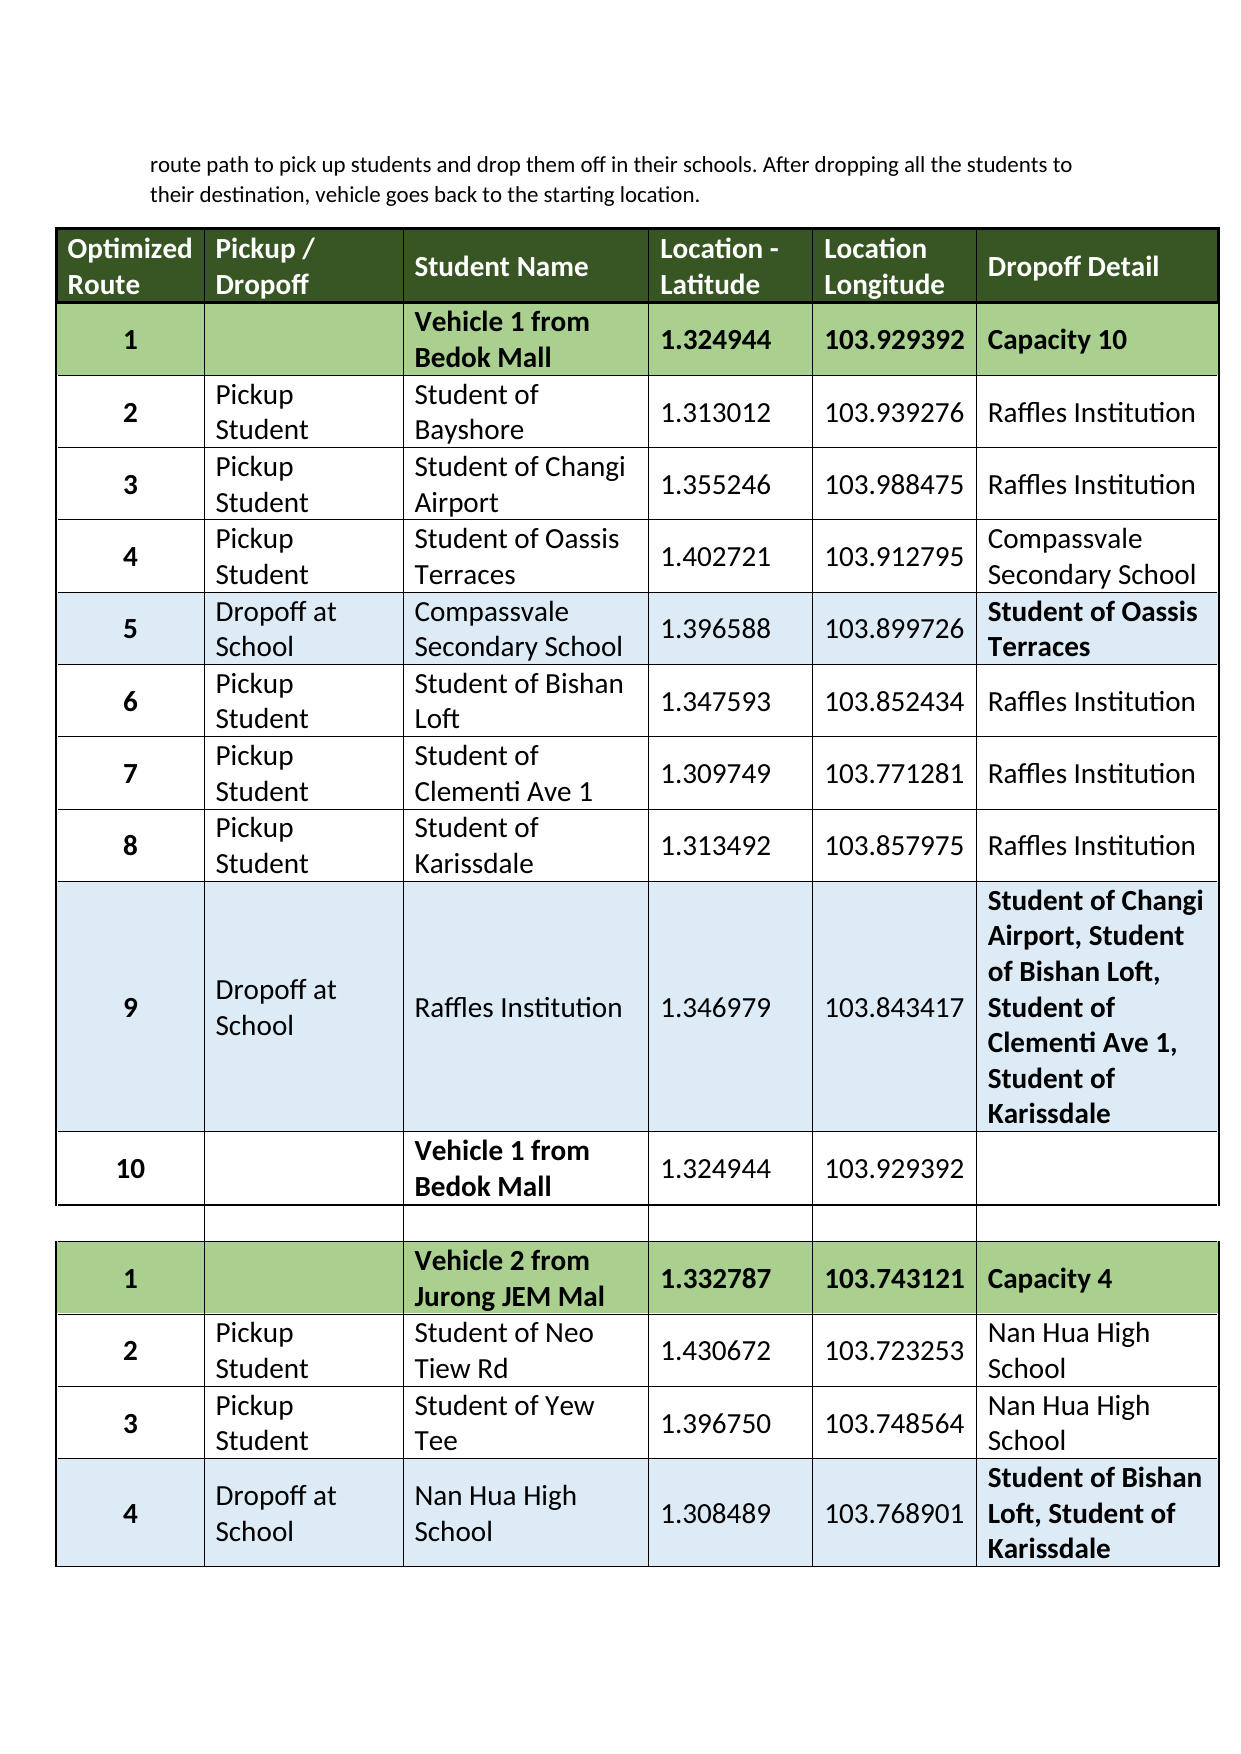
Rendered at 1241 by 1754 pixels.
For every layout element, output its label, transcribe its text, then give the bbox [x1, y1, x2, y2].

table_cell Vehicle 1 from Bedok Mall [404, 304, 648, 375]
table_cell Student of Changi Airport, Student of Bishan Loft, Student of Clementi Ave 1, Student of Karissdale [977, 881, 1218, 1131]
table_header Pickup / Dropoff [205, 230, 403, 301]
table_cell 7 [57, 736, 204, 808]
table_cell 103.899726 [813, 593, 976, 664]
table_cell 1.396588 [649, 593, 812, 664]
table_cell 103.771281 [813, 737, 976, 808]
table_cell Student of Bishan Loft, Student of Karissdale [977, 1458, 1218, 1566]
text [150, 150, 1090, 208]
table_cell Pickup Student [205, 448, 403, 519]
table_cell Vehicle 2 from Jurong JEM Mal [404, 1242, 648, 1313]
table_cell Compassvale Secondary School [977, 519, 1218, 592]
table_cell 1 [57, 304, 204, 375]
table_cell [56, 1204, 204, 1241]
table_cell 1.332787 [649, 1242, 812, 1313]
table_cell 1.313012 [649, 376, 812, 447]
table_cell 103.912795 [813, 520, 976, 592]
table_cell Raffles Institution [977, 809, 1218, 881]
table_cell 1 [57, 1241, 204, 1313]
table_cell Student of Karissdale [404, 810, 648, 881]
table_cell 3 [57, 447, 204, 519]
table_cell 1.355246 [649, 448, 812, 519]
table_cell 3 [57, 1386, 204, 1458]
table_cell 2 [57, 1314, 204, 1386]
table_cell 103.929392 [813, 304, 976, 375]
table_cell Student of Neo Tiew Rd [404, 1315, 648, 1386]
table_cell 103.843417 [813, 882, 976, 1131]
table_cell Pickup Student [205, 665, 403, 736]
table_cell Raffles Institution [977, 375, 1218, 447]
table_cell 103.768901 [813, 1459, 976, 1566]
table_cell Dropoff at School [205, 882, 403, 1131]
table_cell [205, 1206, 403, 1241]
table_cell [205, 1132, 403, 1203]
table_cell 103.988475 [813, 448, 976, 519]
table_cell Pickup Student [205, 376, 403, 447]
table_cell [404, 1206, 648, 1241]
table_cell Student of Yew Tee [404, 1387, 648, 1458]
table_cell Student of Oassis Terraces [977, 592, 1218, 664]
table_header Location Longitude [813, 230, 976, 301]
table_cell [977, 1204, 1219, 1241]
table_cell Pickup Student [205, 1387, 403, 1458]
table_cell 1.402721 [649, 520, 812, 592]
table_cell 8 [57, 809, 204, 881]
table_cell Capacity 4 [977, 1241, 1218, 1313]
table_header Student Name [404, 230, 648, 301]
table_cell 1.396750 [649, 1387, 812, 1458]
table_cell 103.857975 [813, 810, 976, 881]
table_cell Raffles Institution [977, 447, 1218, 519]
table_cell [649, 1206, 812, 1241]
table_cell 103.852434 [813, 665, 976, 736]
table_cell 1.324944 [649, 304, 812, 375]
table_cell Dropoff at School [205, 1459, 403, 1566]
table_cell Nan Hua High School [404, 1459, 648, 1566]
table_cell Raffles Institution [977, 664, 1218, 736]
table_cell Raffles Institution [404, 882, 648, 1131]
table_cell 103.723253 [813, 1315, 976, 1386]
table_cell Student of Oassis Terraces [404, 520, 648, 592]
table_cell 4 [57, 519, 204, 592]
table_cell Student of Bishan Loft [404, 665, 648, 736]
table_cell Pickup Student [205, 1315, 403, 1386]
table_cell Student of Bayshore [404, 376, 648, 447]
table_cell Pickup Student [205, 737, 403, 808]
table_cell [813, 1206, 976, 1241]
table_cell [977, 1131, 1218, 1203]
table_cell Capacity 10 [977, 304, 1218, 375]
table_cell 1.308489 [649, 1459, 812, 1566]
table_cell 5 [57, 592, 204, 664]
table_cell 103.939276 [813, 376, 976, 447]
table_cell Raffles Institution [977, 736, 1218, 808]
table_cell Dropoff at School [205, 593, 403, 664]
table_cell Pickup Student [205, 520, 403, 592]
table_cell Compassvale Secondary School [404, 593, 648, 664]
table_cell 1.313492 [649, 810, 812, 881]
table_cell 9 [57, 881, 204, 1131]
table_cell 10 [57, 1131, 204, 1203]
table_cell 1.346979 [649, 882, 812, 1131]
table_cell 1.309749 [649, 737, 812, 808]
table_cell Student of Clementi Ave 1 [404, 737, 648, 808]
table_cell 1.324944 [649, 1132, 812, 1203]
table_cell 1.347593 [649, 665, 812, 736]
table_cell [205, 1242, 403, 1313]
table_cell [205, 304, 403, 375]
table_cell Pickup Student [205, 810, 403, 881]
table_cell Student of Changi Airport [404, 448, 648, 519]
table_cell Nan Hua High School [977, 1314, 1218, 1386]
table_cell 1.430672 [649, 1315, 812, 1386]
table_cell Vehicle 1 from Bedok Mall [404, 1132, 648, 1203]
table_cell 103.929392 [813, 1132, 976, 1203]
table_cell 103.748564 [813, 1387, 976, 1458]
table_header Optimized Route [58, 230, 204, 301]
table_cell 103.743121 [813, 1242, 976, 1313]
table_header Location - Latitude [649, 230, 812, 301]
table_cell 6 [57, 664, 204, 736]
table_cell 2 [57, 375, 204, 447]
table_cell 4 [57, 1458, 204, 1566]
table_cell Nan Hua High School [977, 1386, 1218, 1458]
table_header Dropoff Detail [977, 230, 1217, 301]
